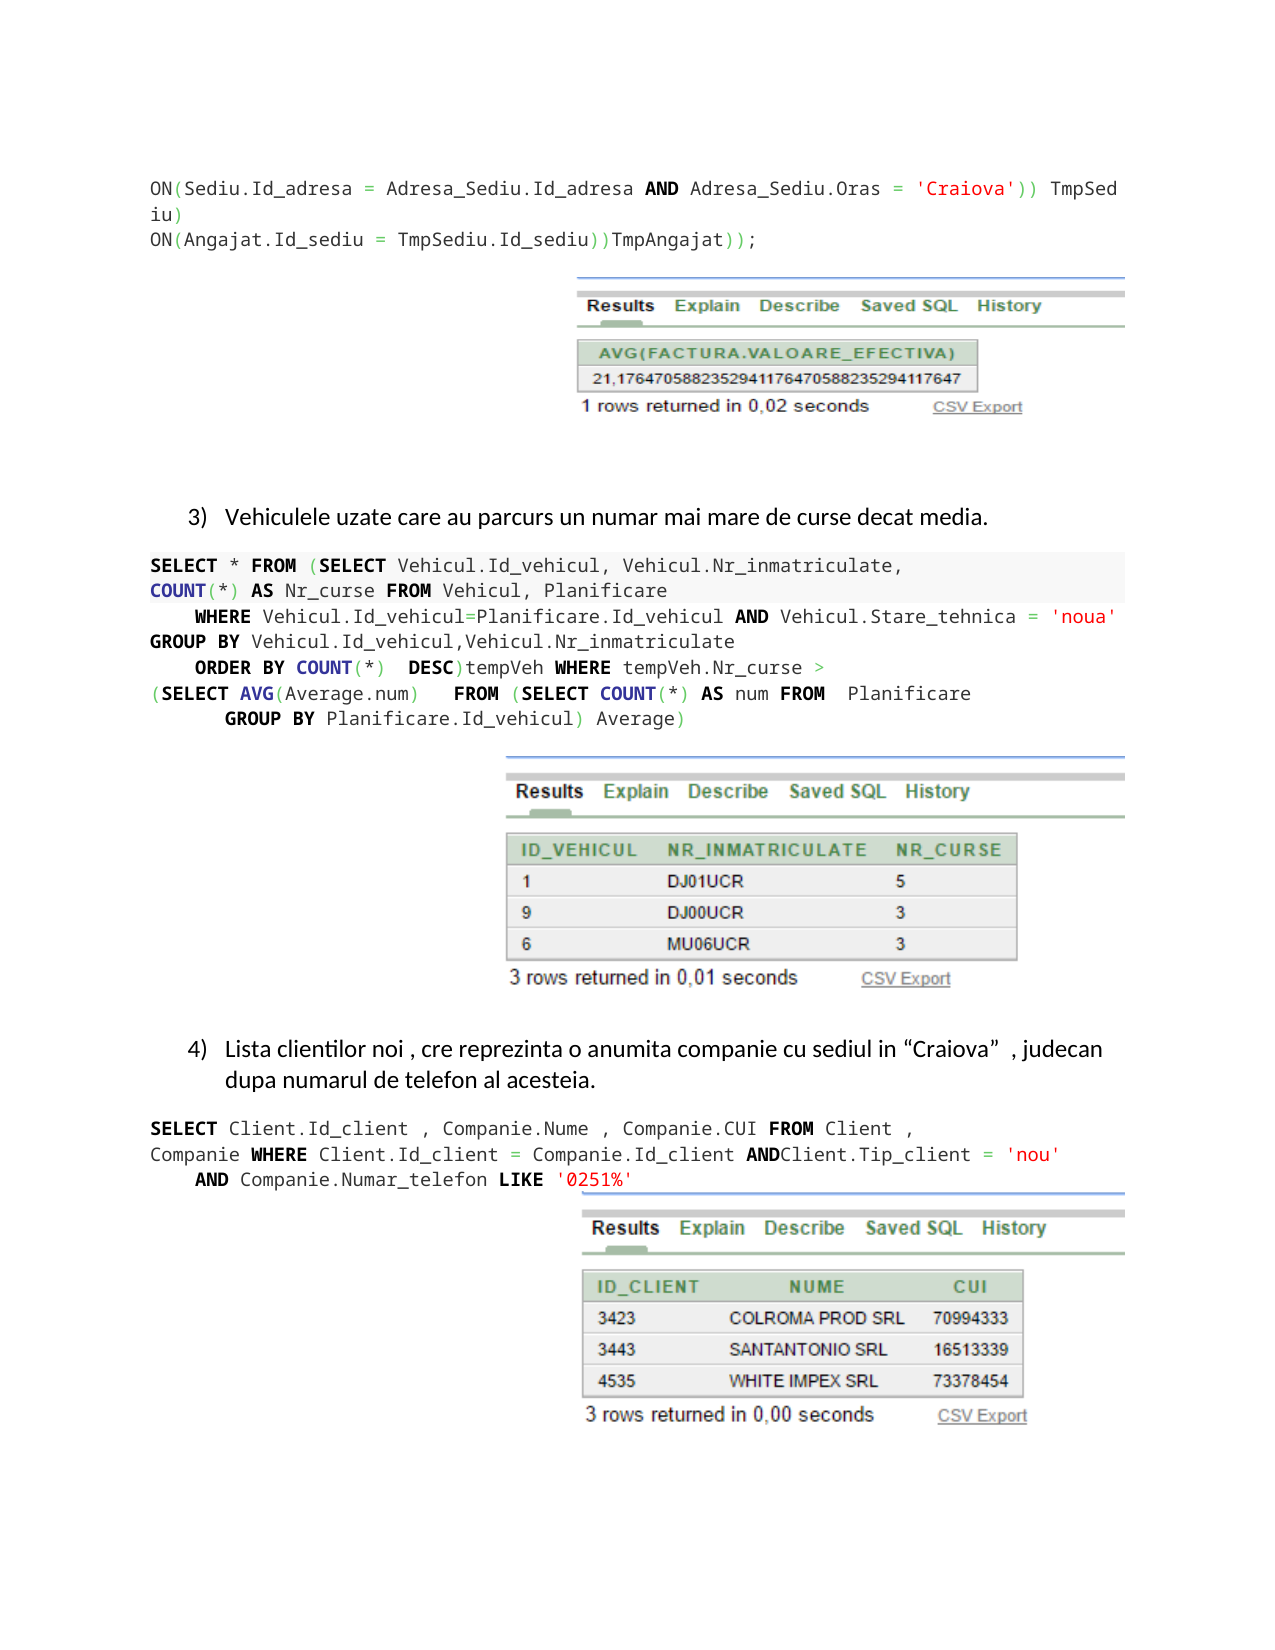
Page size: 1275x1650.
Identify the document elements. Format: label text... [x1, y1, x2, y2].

text ORDER BY COUNT(*) DESC)tempVeh WHERE tempVeh.Nr_curse > [150, 654, 1125, 680]
text COUNT(*) AS Nr_curse FROM Vehicul, Planificare [150, 578, 1125, 603]
picture [576, 1191, 1125, 1447]
text GROUP BY Planificare.Id_vehicul) Average) [150, 705, 1125, 731]
text SELECT * FROM (SELECT Vehicul.Id_vehicul, Vehicul.Nr_inmatriculate, [150, 552, 1125, 578]
text SELECT Client.Id_client , Companie.Nume , Companie.CUI FROM Client , Companie WHERE Client.Id_client = Companie.Id_client ANDClient.Tip_client = 'nou' [150, 1115, 1125, 1166]
text WHERE Vehicul.Id_vehicul=Planificare.Id_vehicul AND Vehicul.Stare_tehnica = 'noua' [150, 603, 1125, 629]
text GROUP BY Vehicul.Id_vehicul,Vehicul.Nr_inmatriculate [150, 629, 1125, 654]
picture [572, 277, 1125, 450]
picture [500, 756, 1125, 1013]
text ON(Sediu.Id_adresa = Adresa_Sediu.Id_adresa AND Adresa_Sediu.Oras = 'Craiova')) TmpSediu) [150, 150, 1125, 227]
list Vehiculele uzate care au parcurs un numar mai mare de curse decat media. [187, 501, 1125, 531]
text AND Companie.Numar_telefon LIKE '0251%' [150, 1166, 1125, 1192]
text (SELECT AVG(Average.num) FROM (SELECT COUNT(*) AS num FROM Planificare [150, 680, 1125, 705]
text ON(Angajat.Id_sediu = TmpSediu.Id_sediu))TmpAngajat)); [150, 227, 1125, 252]
list Lista clientilor noi , cre reprezinta o anumita companie cu sediul in “Craiova” , judecan dupa numarul de telefon al acesteia. [187, 1033, 1125, 1094]
